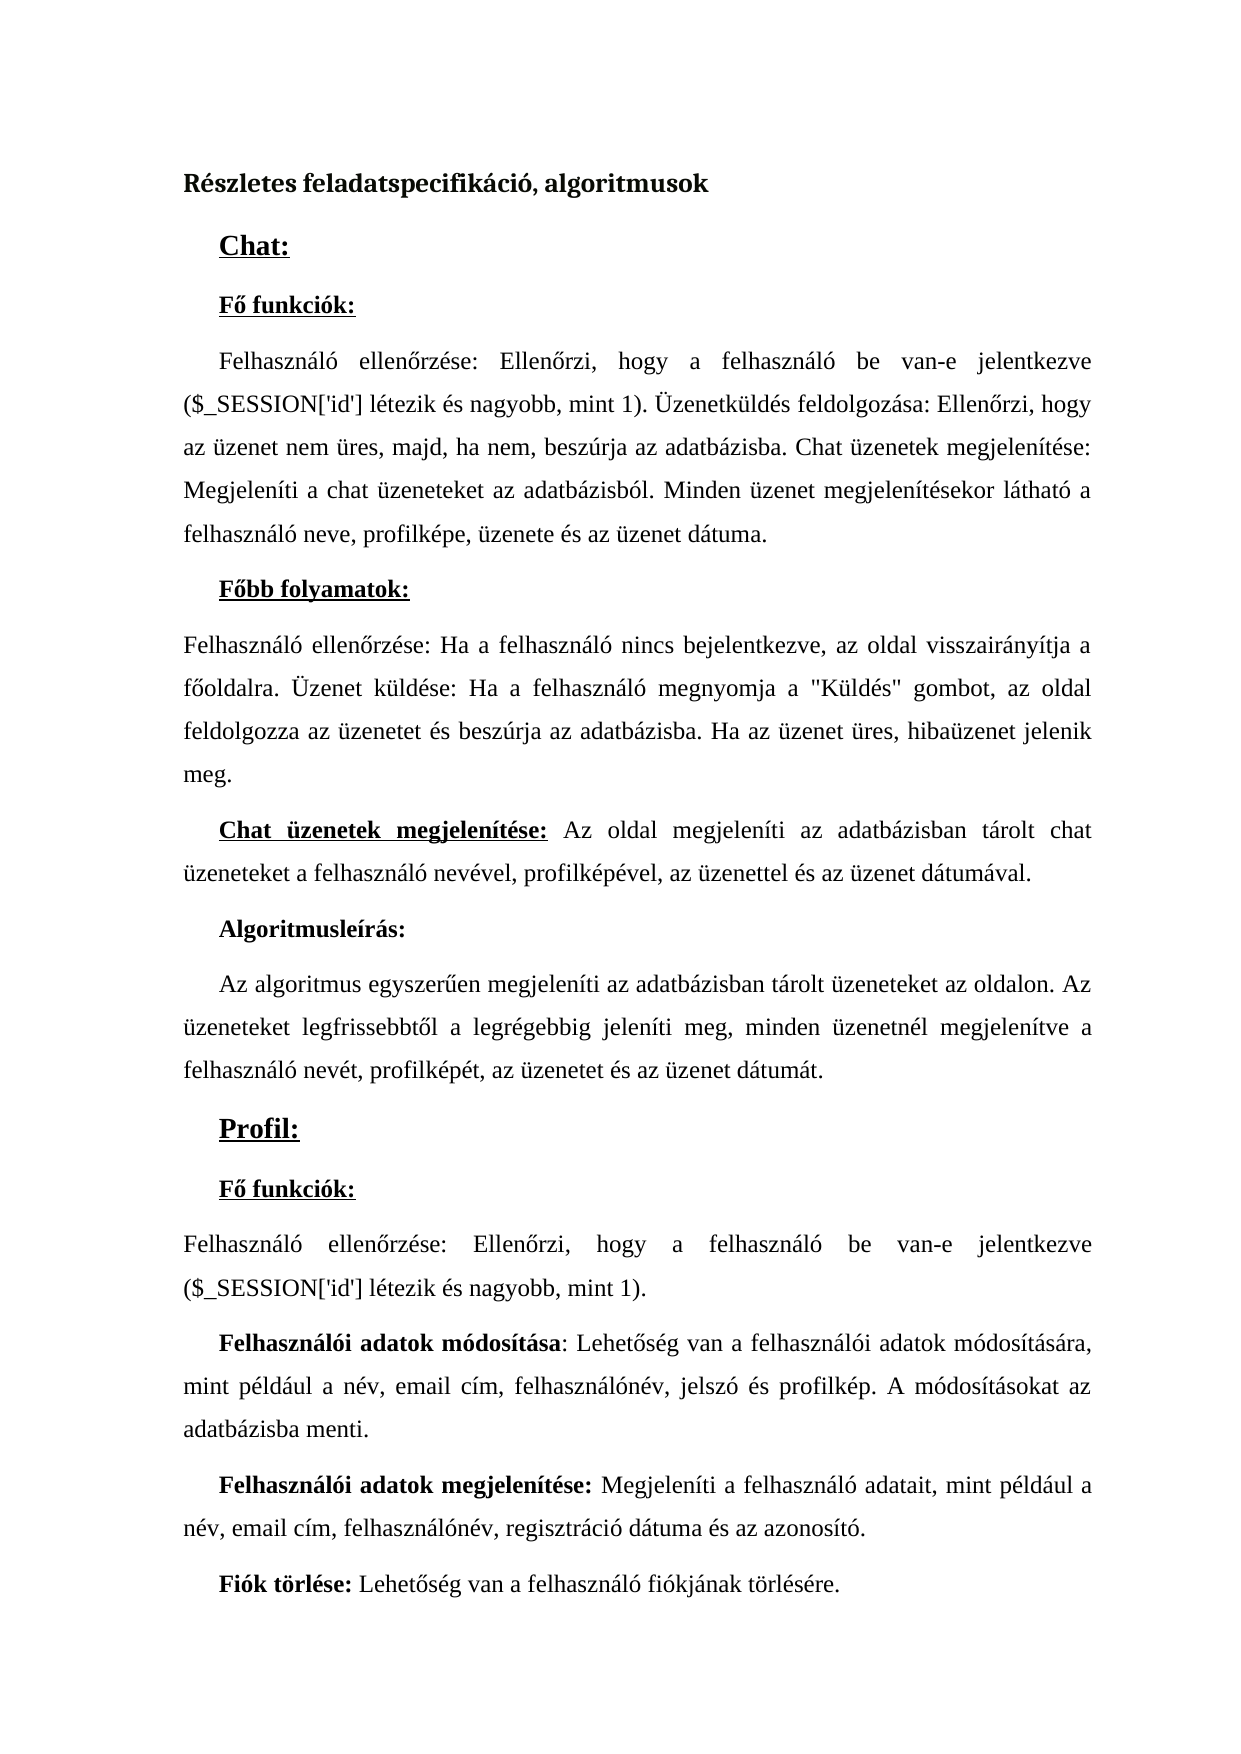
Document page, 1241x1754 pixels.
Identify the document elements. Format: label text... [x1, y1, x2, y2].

text Chat üzenetek megjelenítése: Az oldal megjeleníti az adatbázisban tárolt chat üzeneteket a felhasználó nevével, profilképével, az üzenettel és az üzenet dátumával. [183, 815, 1092, 887]
subtitle Részletes feladatspecifikáció, algoritmusok [183, 168, 1092, 200]
text Felhasználói adatok megjelenítése: Megjeleníti a felhasználó adatait, mint például a név, email cím, felhasználónév, regisztráció dátuma és az azonosító. [183, 1470, 1092, 1542]
text Felhasználó ellenőrzése: Ellenőrzi, hogy a felhasználó be van-e jelentkezve ($_SESSION['id'] létezik és nagyobb, mint 1). [183, 1229, 1092, 1301]
text Főbb folyamatok: [183, 574, 1092, 603]
text Felhasználó ellenőrzése: Ellenőrzi, hogy a felhasználó be van-e jelentkezve ($_SESSION['id'] létezik és nagyobb, mint 1). Üzenetküldés feldolgozása: Ellenőrzi, hogy az üzenet nem üres, majd, ha nem, beszúrja az adatbázisba. Chat üzenetek megjelenítése: Megjeleníti a chat üzeneteket az adatbázisból. Minden üzenet megjelenítésekor látható a felhasználó neve, profilképe, üzenete és az üzenet dátuma. [183, 346, 1092, 547]
text Fő funkciók: [183, 1174, 1092, 1203]
text Algoritmusleírás: [183, 914, 1092, 942]
text Felhasználó ellenőrzése: Ha a felhasználó nincs bejelentkezve, az oldal visszairányítja a főoldalra. Üzenet küldése: Ha a felhasználó megnyomja a "Küldés" gombot, az oldal feldolgozza az üzenetet és beszúrja az adatbázisba. Ha az üzenet üres, hibaüzenet jelenik meg. [183, 630, 1092, 788]
text Az algoritmus egyszerűen megjeleníti az adatbázisban tárolt üzeneteket az oldalon. Az üzeneteket legfrissebbtől a legrégebbig jeleníti meg, minden üzenetnél megjelenítve a felhasználó nevét, profilképét, az üzenetet és az üzenet dátumát. [183, 969, 1092, 1084]
text Felhasználói adatok módosítása: Lehetőség van a felhasználói adatok módosítására, mint például a név, email cím, felhasználónév, jelszó és profilkép. A módosításokat az adatbázisba menti. [183, 1328, 1092, 1443]
text Fiók törlése: Lehetőség van a felhasználó fiókjának törlésére. [183, 1569, 1092, 1598]
text Profil: [183, 1111, 1092, 1145]
text Fő funkciók: [183, 291, 1092, 319]
text Chat: [183, 228, 1092, 261]
